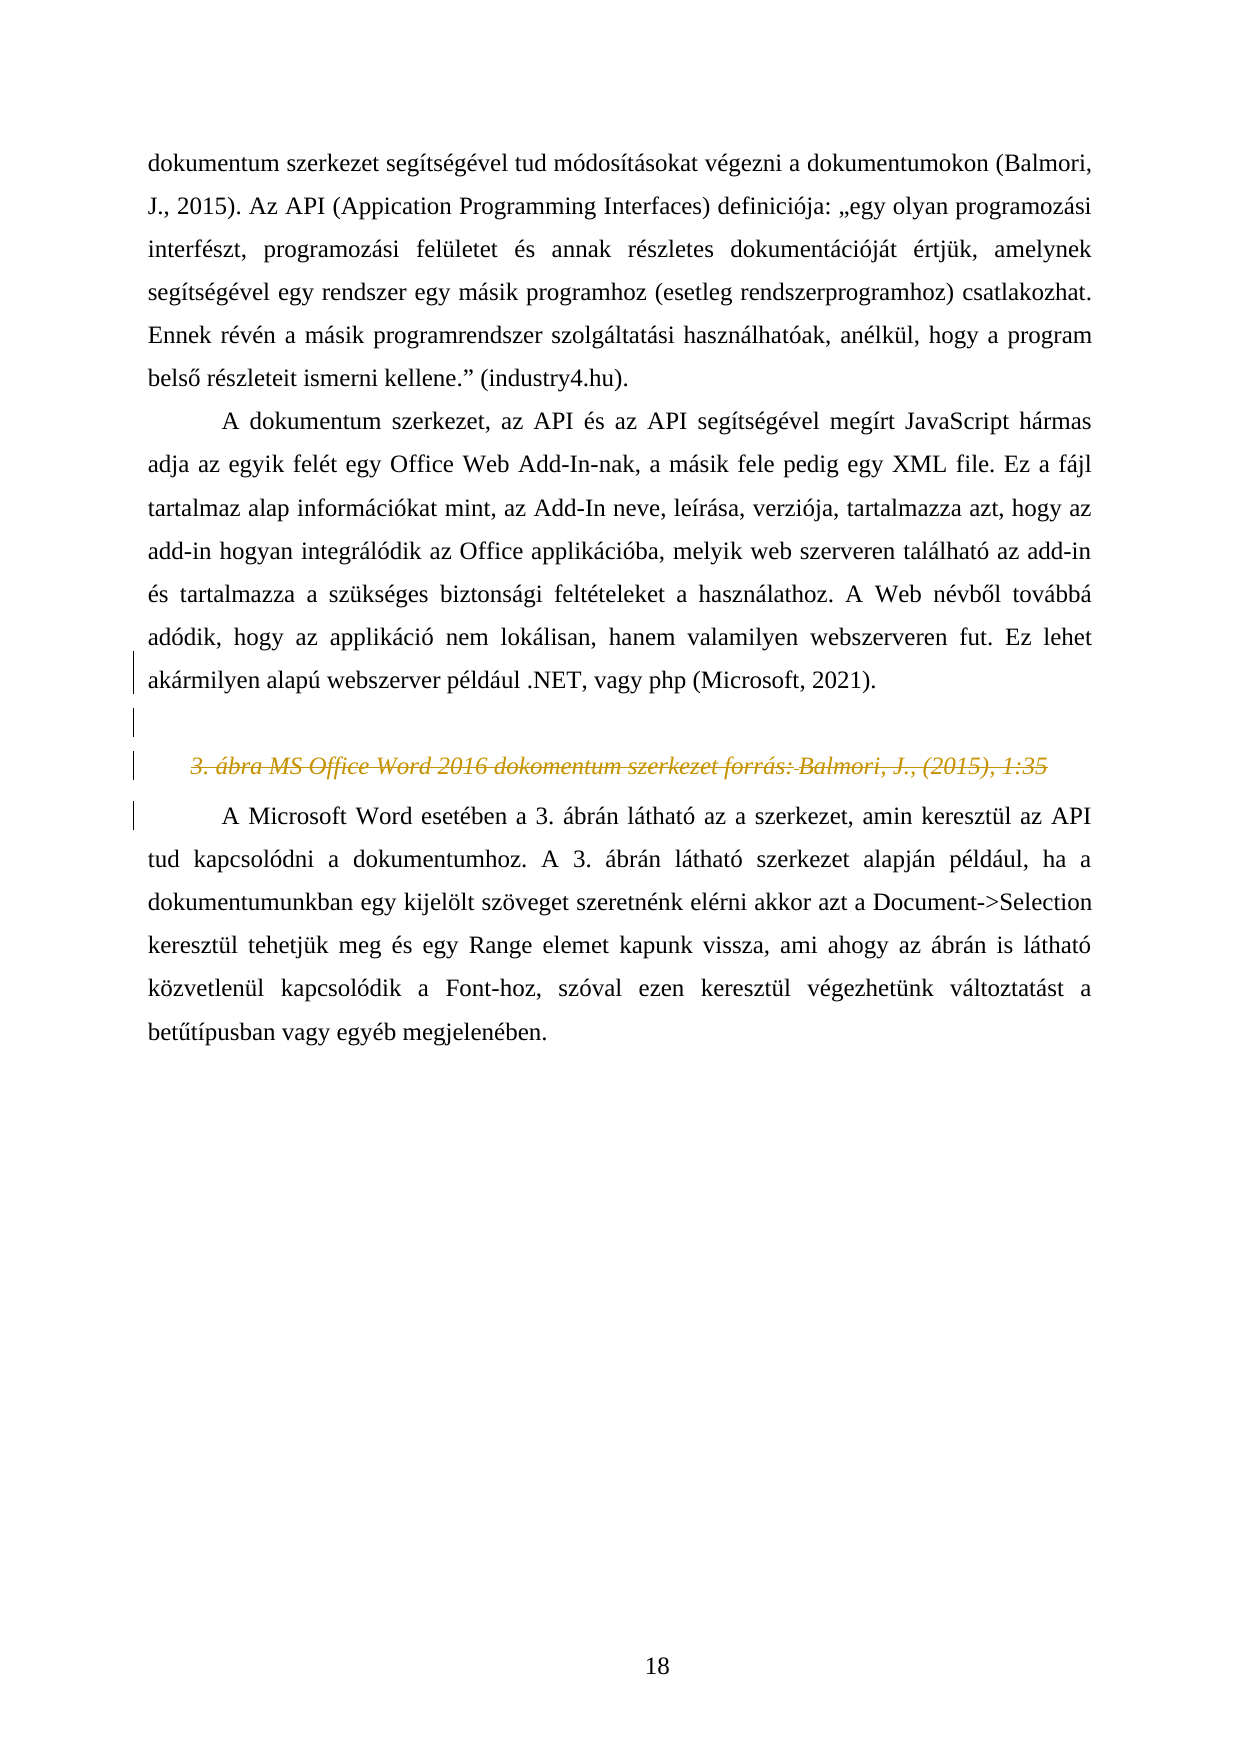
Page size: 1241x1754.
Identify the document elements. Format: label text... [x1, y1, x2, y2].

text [148, 148, 1093, 392]
text A Microsoft Word esetében a 3. ábrán látható az a szerkezet, amin keresztül az API tud kapcsolódni a dokumentumhoz. A 3. ábrán látható szerkezet alapján például, ha a dokumentumunkban egy kijelölt szöveget szeretnénk elérni akkor azt a Document->Selection keresztül tehetjük meg és egy Range elemet kapunk vissza, ami ahogy az ábrán is látható közvetlenül kapcsolódik a Font-hoz, szóval ezen keresztül végezhetünk változtatást a betűtípusban vagy egyéb megjelenében. [148, 801, 1093, 1045]
text A dokumentum szerkezet, az API és az API segítségével megírt JavaScript hármas adja az egyik felét egy Office Web Add-In-nak, a másik fele pedig egy XML file. Ez a fájl tartalmaz alap információkat mint, az Add-In neve, leírása, verziója, tartalmazza azt, hogy az add-in hogyan integrálódik az Office applikációba, melyik web szerveren található az add-in és tartalmazza a szükséges biztonsági feltételeket a használathoz. A Web névből továbbá adódik, hogy az applikáció nem lokálisan, hanem valamilyen webszerveren fut. Ez lehet akármilyen alapú webszerver például .NET, vagy php (Microsoft, 2021). [148, 406, 1093, 694]
